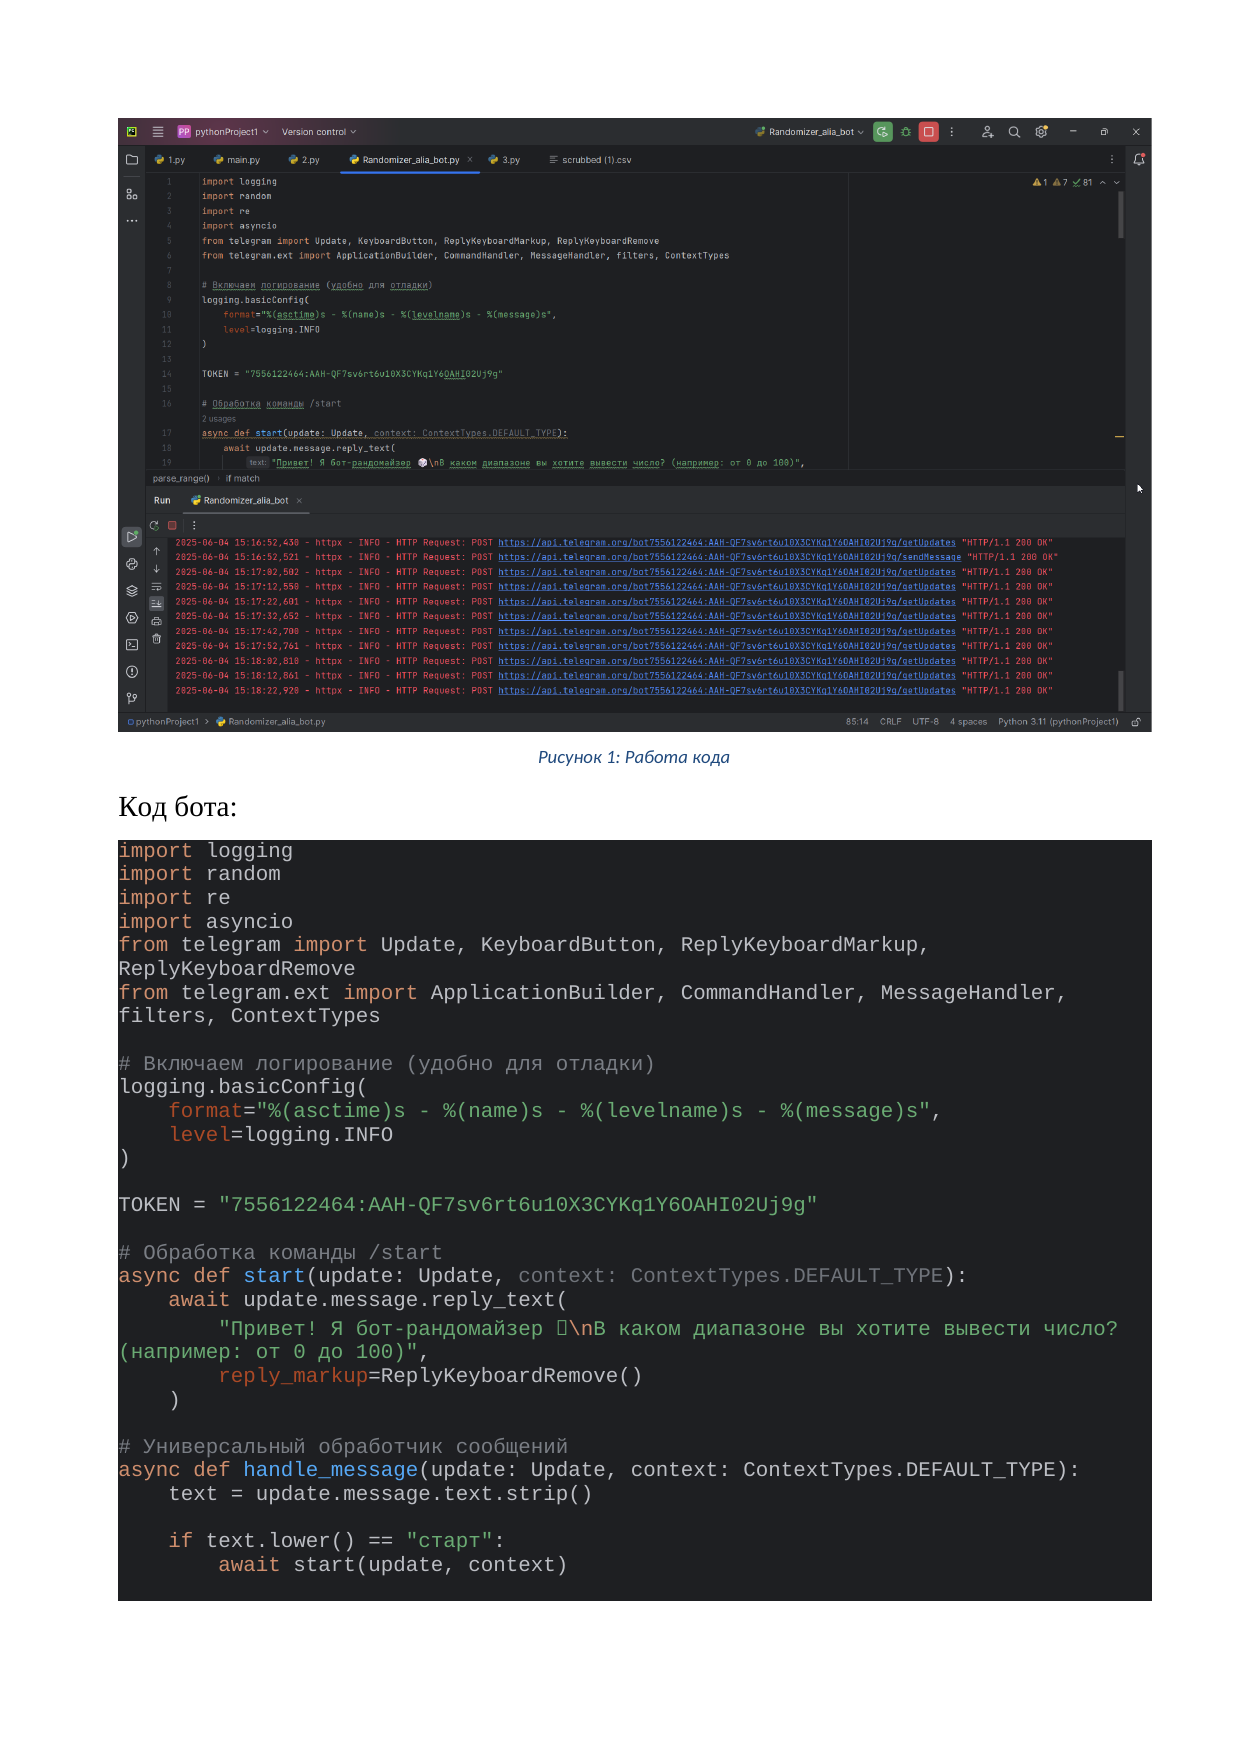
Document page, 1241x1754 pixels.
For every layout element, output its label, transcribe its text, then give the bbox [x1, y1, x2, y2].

picture [118, 118, 1152, 732]
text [118, 840, 1152, 1601]
text Код бота: [118, 789, 1152, 823]
text Рисунок 1: Работа кода [118, 746, 1152, 769]
